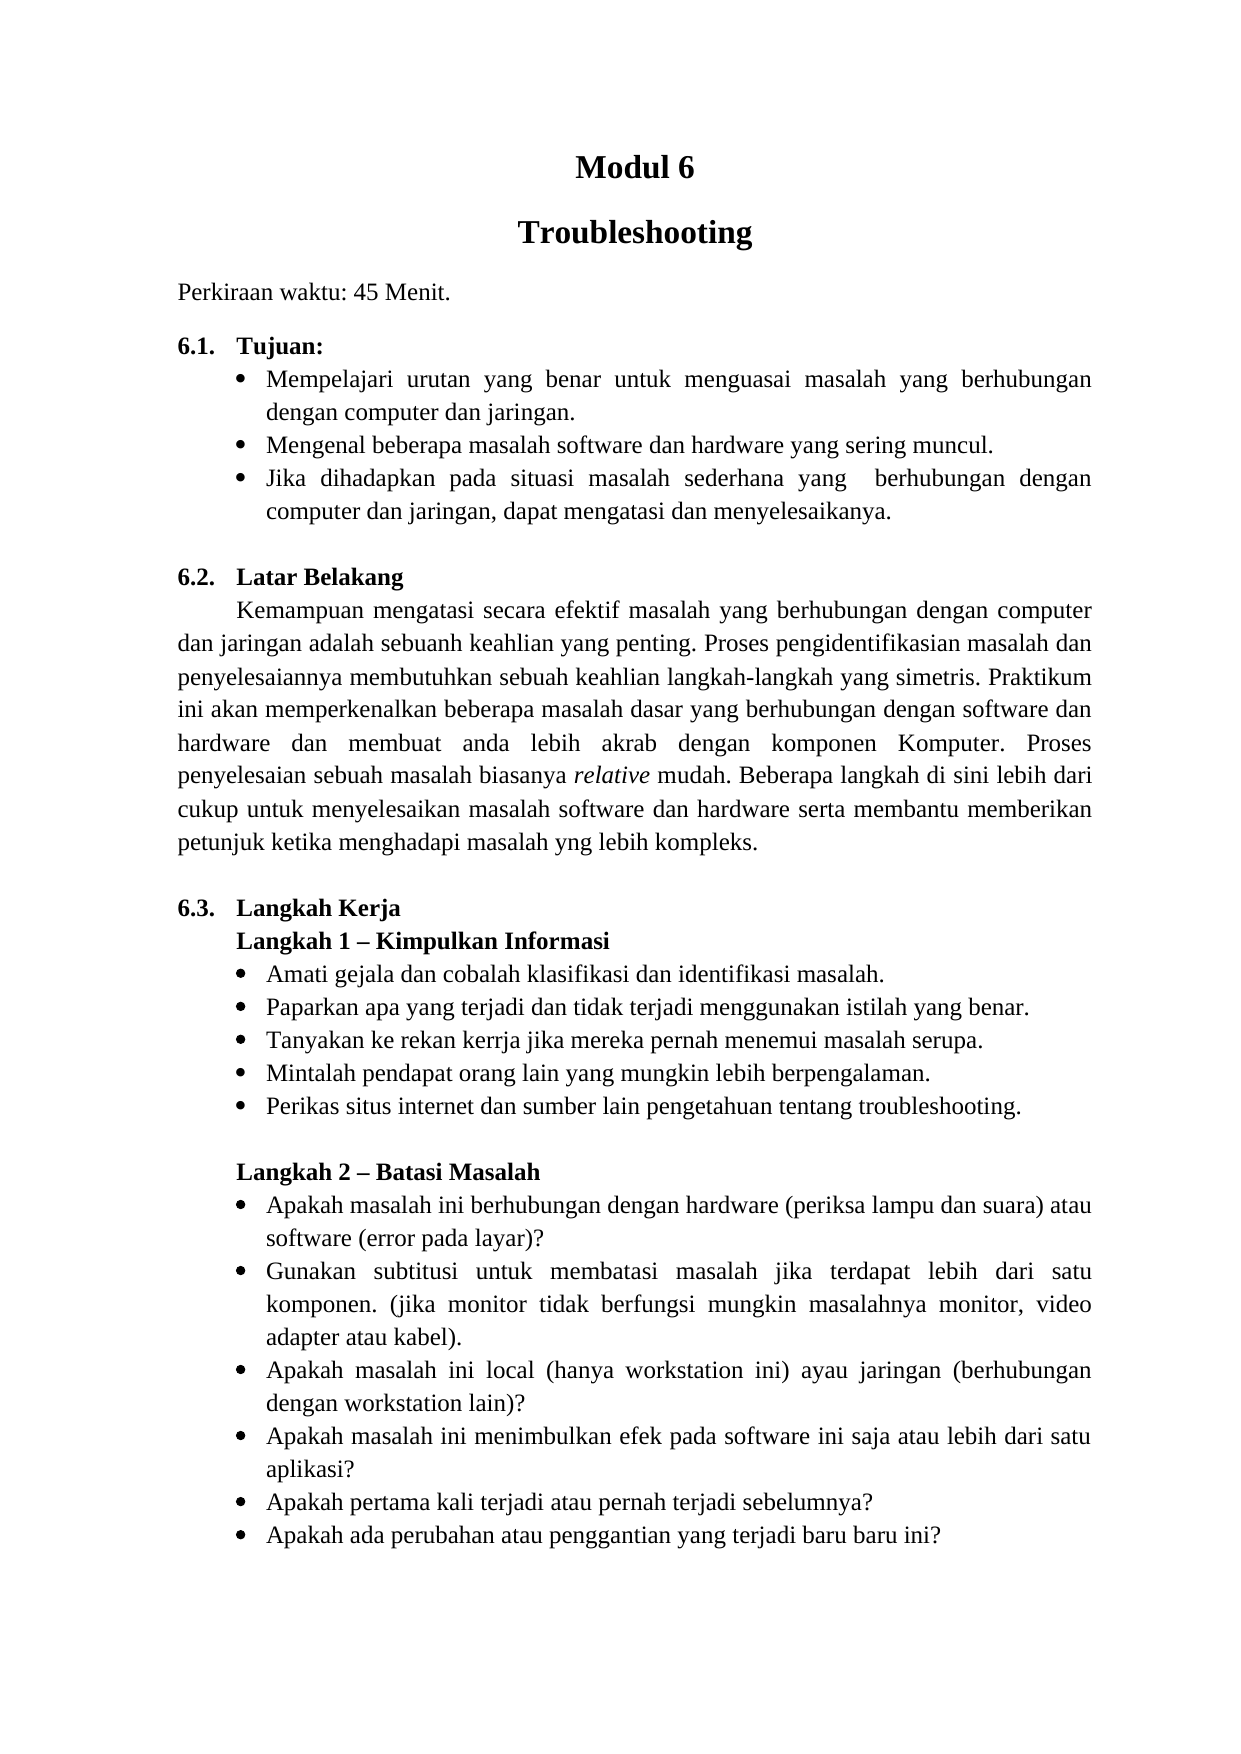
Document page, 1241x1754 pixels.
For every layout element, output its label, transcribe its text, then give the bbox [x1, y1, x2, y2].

list Langkah 1 – Kimpulkan Informasi [236, 926, 1092, 954]
list Langkah 2 – Batasi Masalah [236, 1157, 1092, 1186]
list Kemampuan mengatasi secara efektif masalah yang berhubungan dengan computer dan jaringan adalah sebuanh keahlian yang penting. Proses pengidentifikasian masalah dan penyelesaiannya membutuhkan sebuah keahlian langkah-langkah yang simetris. Praktikum ini akan memperkenalkan beberapa masalah dasar yang berhubungan dengan software dan hardware dan membuat anda lebih akrab dengan komponen Komputer. Proses penyelesaian sebuah masalah biasanya relative mudah. Beberapa langkah di sini lebih dari cukup untuk menyelesaikan masalah software dan hardware serta membantu memberikan petunjuk ketika menghadapi masalah yng lebih kompleks. [177, 596, 1092, 855]
list Amati gejala dan cobalah klasifikasi dan identifikasi masalah. [236, 959, 1092, 987]
list Latar Belakang [177, 562, 1092, 591]
list Tanyakan ke rekan kerrja jika mereka pernah menemui masalah serupa. [236, 1025, 1092, 1053]
list Apakah masalah ini berhubungan dengan hardware (periksa lampu dan suara) atau software (error pada layar)? [236, 1190, 1092, 1252]
list Tujuan: [177, 331, 1092, 360]
list Apakah ada perubahan atau penggantian yang terjadi baru baru ini? [236, 1520, 1092, 1549]
list Apakah pertama kali terjadi atau pernah terjadi sebelumnya? [236, 1487, 1092, 1516]
list Apakah masalah ini local (hanya workstation ini) ayau jaringan (berhubungan dengan workstation lain)? [236, 1355, 1092, 1417]
text Perkiraan waktu: 45 Menit. [177, 277, 1092, 306]
list Paparkan apa yang terjadi dan tidak terjadi menggunakan istilah yang benar. [236, 992, 1092, 1021]
list Jika dihadapkan pada situasi masalah sederhana yang berhubungan dengan computer dan jaringan, dapat mengatasi dan menyelesaikanya. [236, 463, 1092, 525]
text Troubleshooting [177, 213, 1092, 251]
list Perikas situs internet dan sumber lain pengetahuan tentang troubleshooting. [236, 1091, 1092, 1119]
list Gunakan subtitusi untuk membatasi masalah jika terdapat lebih dari satu komponen. (jika monitor tidak berfungsi mungkin masalahnya monitor, video adapter atau kabel). [236, 1256, 1092, 1351]
list Langkah Kerja [177, 893, 1092, 921]
list Mengenal beberapa masalah software dan hardware yang sering muncul. [236, 430, 1092, 459]
list Mempelajari urutan yang benar untuk menguasai masalah yang berhubungan dengan computer dan jaringan. [236, 364, 1092, 426]
list Apakah masalah ini menimbulkan efek pada software ini saja atau lebih dari satu aplikasi? [236, 1421, 1092, 1483]
text Modul 6 [177, 148, 1092, 186]
list Mintalah pendapat orang lain yang mungkin lebih berpengalaman. [236, 1058, 1092, 1087]
